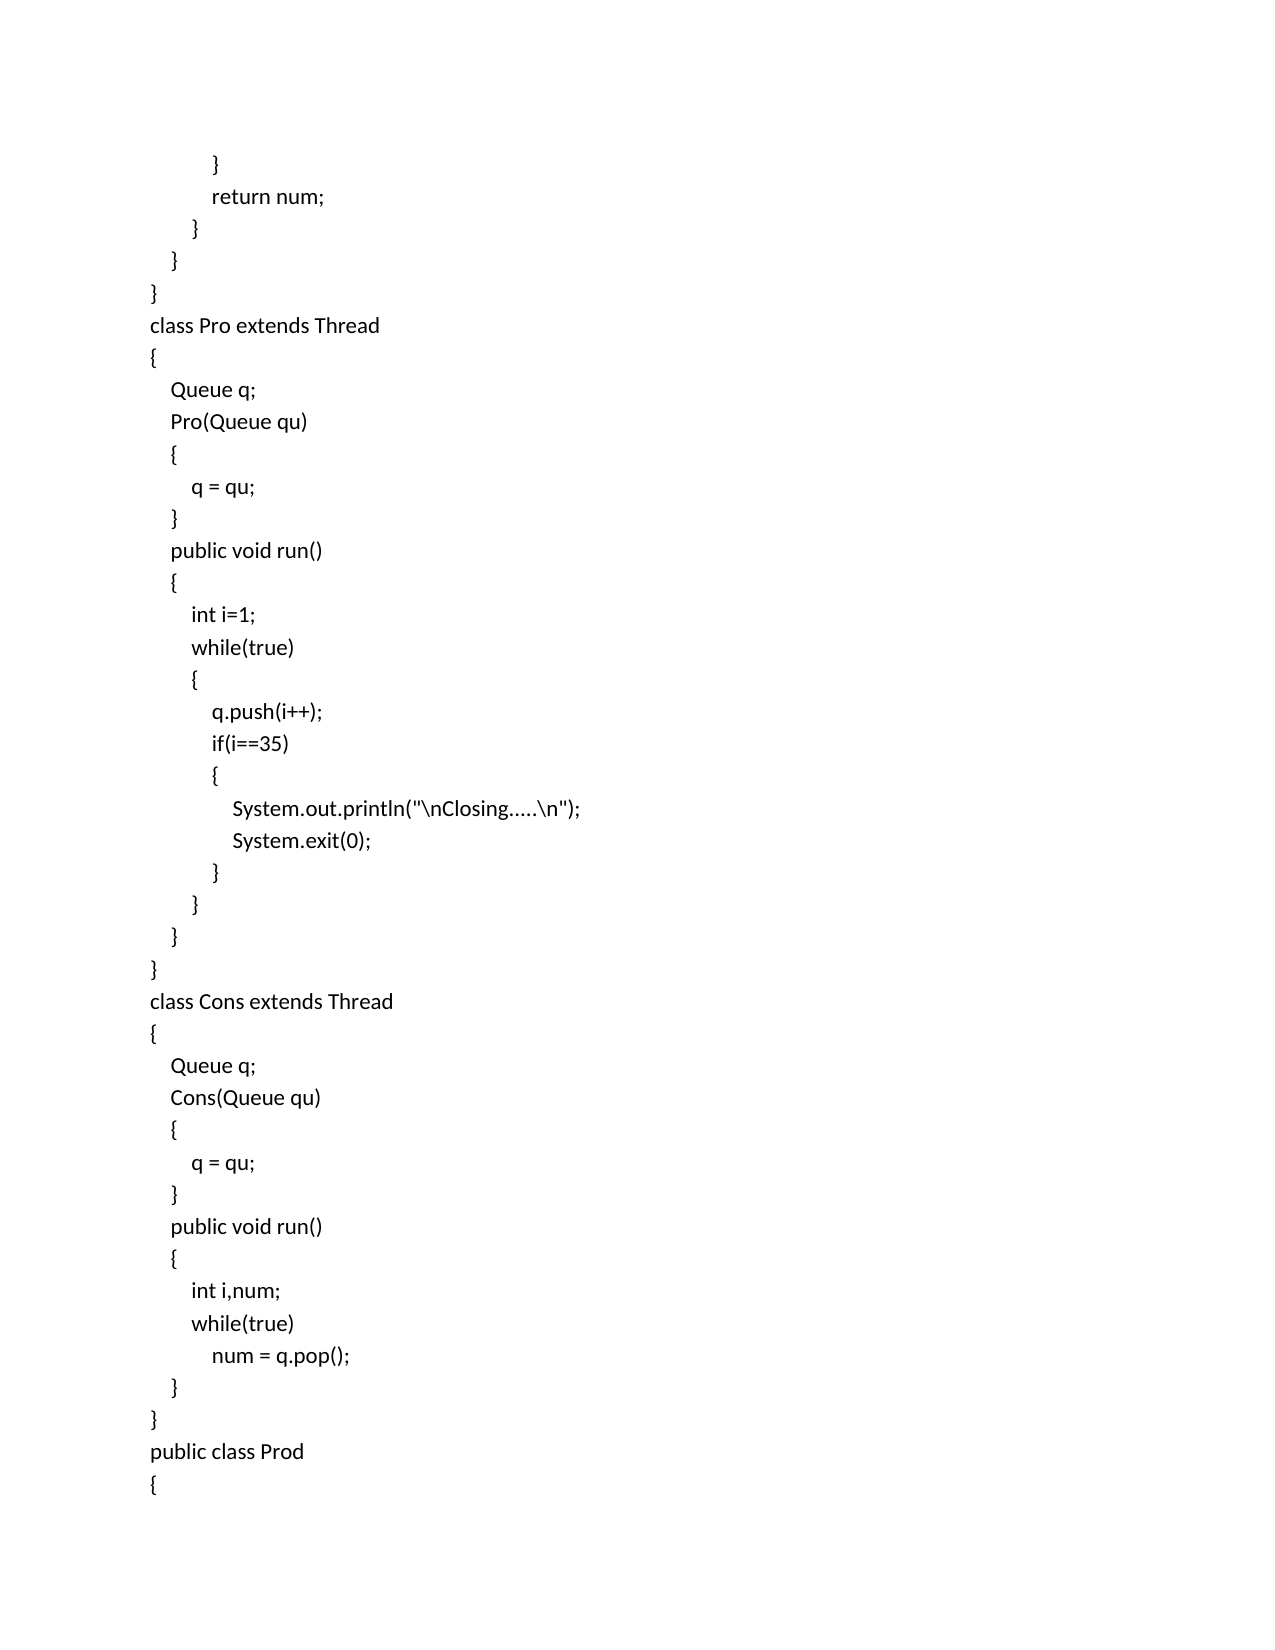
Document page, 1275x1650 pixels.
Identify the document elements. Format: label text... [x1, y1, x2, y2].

text { [150, 762, 1125, 789]
text return num; [150, 182, 1125, 210]
text } [150, 955, 1125, 983]
text { [150, 1019, 1125, 1047]
text while(true) [150, 1309, 1125, 1337]
text { [150, 568, 1125, 596]
text } [150, 504, 1125, 532]
text class Pro extends Thread [150, 311, 1125, 339]
text } [150, 1373, 1125, 1401]
text } [150, 890, 1125, 918]
text public class Prod [150, 1437, 1125, 1466]
text } [150, 214, 1125, 242]
text public void run() [150, 536, 1125, 564]
text public void run() [150, 1212, 1125, 1240]
text Pro(Queue qu) [150, 407, 1125, 436]
text { [150, 665, 1125, 693]
text } [150, 858, 1125, 886]
text } [150, 150, 1125, 178]
text } [150, 922, 1125, 951]
text { [150, 1116, 1125, 1144]
text Queue q; [150, 1051, 1125, 1079]
text int i=1; [150, 601, 1125, 629]
text } [150, 1180, 1125, 1208]
text System.out.println("\nClosing.....\n"); [150, 794, 1125, 822]
text { [150, 1470, 1125, 1498]
text { [150, 440, 1125, 468]
text q = qu; [150, 1148, 1125, 1176]
text num = q.pop(); [150, 1341, 1125, 1369]
text int i,num; [150, 1277, 1125, 1304]
text { [150, 1244, 1125, 1272]
text } [150, 1405, 1125, 1433]
text } [150, 247, 1125, 274]
text q = qu; [150, 472, 1125, 500]
text Queue q; [150, 375, 1125, 403]
text Cons(Queue qu) [150, 1083, 1125, 1111]
text class Cons extends Thread [150, 987, 1125, 1015]
text q.push(i++); [150, 697, 1125, 725]
text { [150, 343, 1125, 371]
text } [150, 279, 1125, 307]
text if(i==35) [150, 729, 1125, 757]
text while(true) [150, 633, 1125, 661]
text System.exit(0); [150, 826, 1125, 854]
